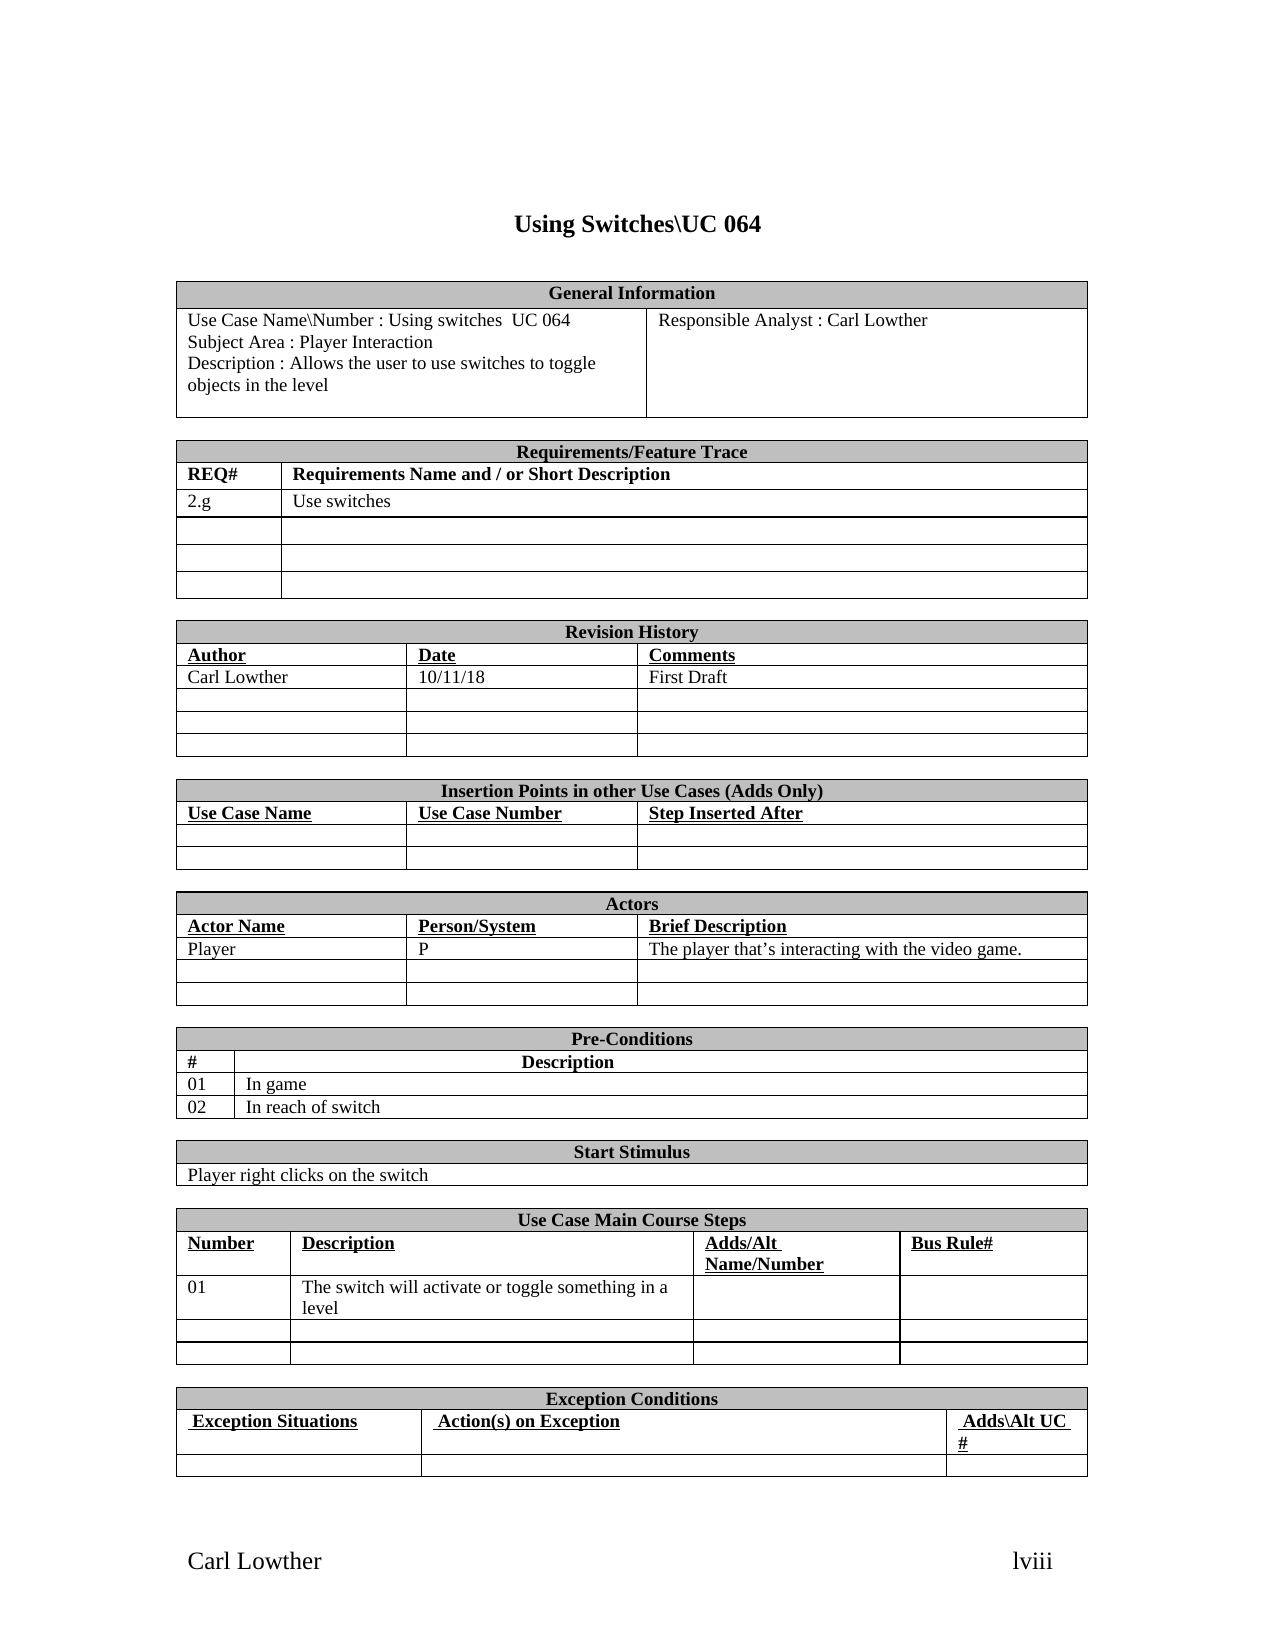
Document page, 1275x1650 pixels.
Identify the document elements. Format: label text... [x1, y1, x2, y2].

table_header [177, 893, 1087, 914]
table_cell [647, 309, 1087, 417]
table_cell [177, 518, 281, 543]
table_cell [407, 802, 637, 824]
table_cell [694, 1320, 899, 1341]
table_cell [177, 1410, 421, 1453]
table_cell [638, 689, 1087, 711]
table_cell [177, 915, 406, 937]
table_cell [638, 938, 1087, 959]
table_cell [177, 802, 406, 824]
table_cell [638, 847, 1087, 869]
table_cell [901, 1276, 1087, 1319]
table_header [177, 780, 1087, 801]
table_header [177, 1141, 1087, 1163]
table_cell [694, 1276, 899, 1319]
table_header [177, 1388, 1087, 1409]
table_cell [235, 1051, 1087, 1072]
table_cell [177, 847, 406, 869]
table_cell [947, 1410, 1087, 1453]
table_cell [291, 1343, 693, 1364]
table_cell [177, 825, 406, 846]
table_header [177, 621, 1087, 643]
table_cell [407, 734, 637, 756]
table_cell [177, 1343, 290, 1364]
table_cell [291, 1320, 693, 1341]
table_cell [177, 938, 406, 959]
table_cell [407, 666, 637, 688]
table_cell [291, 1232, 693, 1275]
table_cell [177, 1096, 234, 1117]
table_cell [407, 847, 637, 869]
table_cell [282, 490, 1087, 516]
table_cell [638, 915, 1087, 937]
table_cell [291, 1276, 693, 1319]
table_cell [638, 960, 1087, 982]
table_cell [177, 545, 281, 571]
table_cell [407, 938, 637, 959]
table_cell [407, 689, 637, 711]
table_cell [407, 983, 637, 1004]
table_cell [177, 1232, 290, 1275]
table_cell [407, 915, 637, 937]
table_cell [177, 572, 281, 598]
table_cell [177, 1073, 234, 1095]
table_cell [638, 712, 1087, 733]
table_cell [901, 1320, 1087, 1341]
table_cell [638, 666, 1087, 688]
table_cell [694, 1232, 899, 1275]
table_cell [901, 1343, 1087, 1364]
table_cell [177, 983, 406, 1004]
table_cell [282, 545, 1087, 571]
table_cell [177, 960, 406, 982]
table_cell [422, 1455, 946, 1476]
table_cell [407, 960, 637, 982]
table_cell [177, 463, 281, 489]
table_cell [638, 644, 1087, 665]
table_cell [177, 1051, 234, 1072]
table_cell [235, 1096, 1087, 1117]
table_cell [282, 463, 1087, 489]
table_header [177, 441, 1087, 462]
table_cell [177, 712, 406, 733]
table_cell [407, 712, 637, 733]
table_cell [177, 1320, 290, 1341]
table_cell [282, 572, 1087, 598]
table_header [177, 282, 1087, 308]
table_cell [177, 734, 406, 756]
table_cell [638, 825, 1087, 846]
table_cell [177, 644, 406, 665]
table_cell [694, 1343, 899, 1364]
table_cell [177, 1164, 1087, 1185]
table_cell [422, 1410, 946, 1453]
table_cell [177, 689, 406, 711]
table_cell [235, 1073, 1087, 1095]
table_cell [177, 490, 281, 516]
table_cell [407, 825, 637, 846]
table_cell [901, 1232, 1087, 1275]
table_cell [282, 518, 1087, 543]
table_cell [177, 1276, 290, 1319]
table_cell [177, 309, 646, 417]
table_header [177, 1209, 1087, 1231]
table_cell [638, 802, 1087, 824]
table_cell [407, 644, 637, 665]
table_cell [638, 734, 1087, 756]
subtitle Using Switches\UC 064 [187, 209, 1087, 238]
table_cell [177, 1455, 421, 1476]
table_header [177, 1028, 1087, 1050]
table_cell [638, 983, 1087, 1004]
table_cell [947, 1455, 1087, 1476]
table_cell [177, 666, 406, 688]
